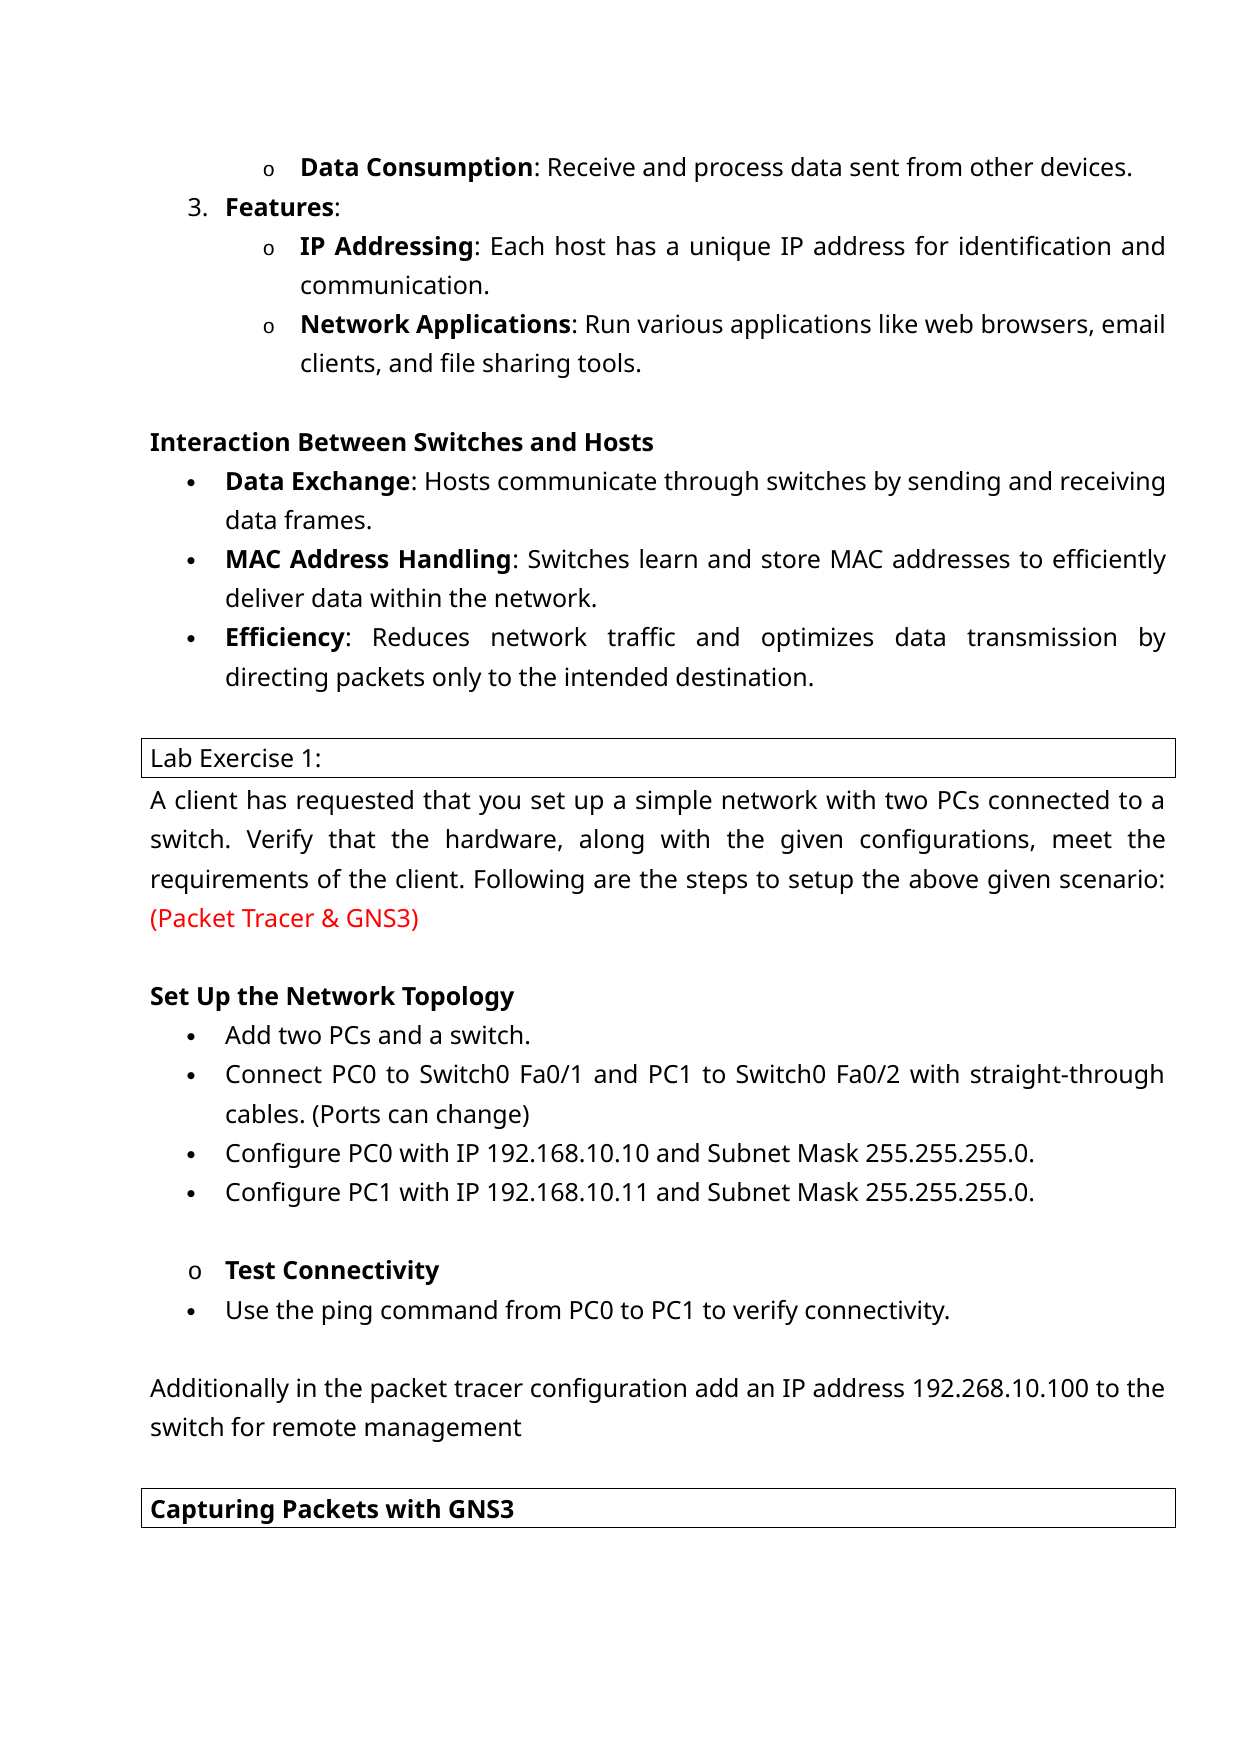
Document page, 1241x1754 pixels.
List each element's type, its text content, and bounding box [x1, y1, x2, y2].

text A client has requested that you set up a simple network with two PCs connected to a switch. Verify that the hardware, along with the given configurations, meet the requirements of the client. Following are the steps to setup the above given scenario: (Packet Tracer & GNS3) [150, 783, 1167, 934]
list Network Applications: Run various applications like web browsers, email clients, and file sharing tools. [262, 307, 1167, 380]
list Add two PCs and a switch. [187, 1018, 1167, 1052]
list MAC Address Handling: Switches learn and store MAC addresses to efficiently deliver data within the network. [187, 542, 1167, 615]
list Configure PC1 with IP 192.168.10.11 and Subnet Mask 255.255.255.0. [187, 1174, 1167, 1209]
list Connect PC0 to Switch0 Fa0/1 and PC1 to Switch0 Fa0/2 with straight-through cables. (Ports can change) [187, 1057, 1167, 1130]
text Capturing Packets with GNS3 [142, 1489, 1175, 1527]
list Configure PC0 with IP 192.168.10.10 and Subnet Mask 255.255.255.0. [187, 1135, 1167, 1169]
list Data Consumption: Receive and process data sent from other devices. [262, 150, 1167, 184]
text Set Up the Network Topology [150, 979, 1167, 1013]
list Features: [187, 189, 1167, 223]
list Use the ping command from PC0 to PC1 to verify connectivity. [187, 1292, 1167, 1326]
list Data Exchange: Hosts communicate through switches by sending and receiving data frames. [187, 463, 1167, 537]
text Lab Exercise 1: [142, 739, 1175, 777]
text Interaction Between Switches and Hosts [150, 424, 1167, 458]
list Efficiency: Reduces network traffic and optimizes data transmission by directing packets only to the intended destination. [187, 620, 1167, 693]
text Additionally in the packet tracer configuration add an IP address 192.268.10.100 to the switch for remote management [150, 1371, 1167, 1444]
list Test Connectivity [187, 1253, 1167, 1287]
list IP Addressing: Each host has a unique IP address for identification and communication. [262, 228, 1167, 302]
